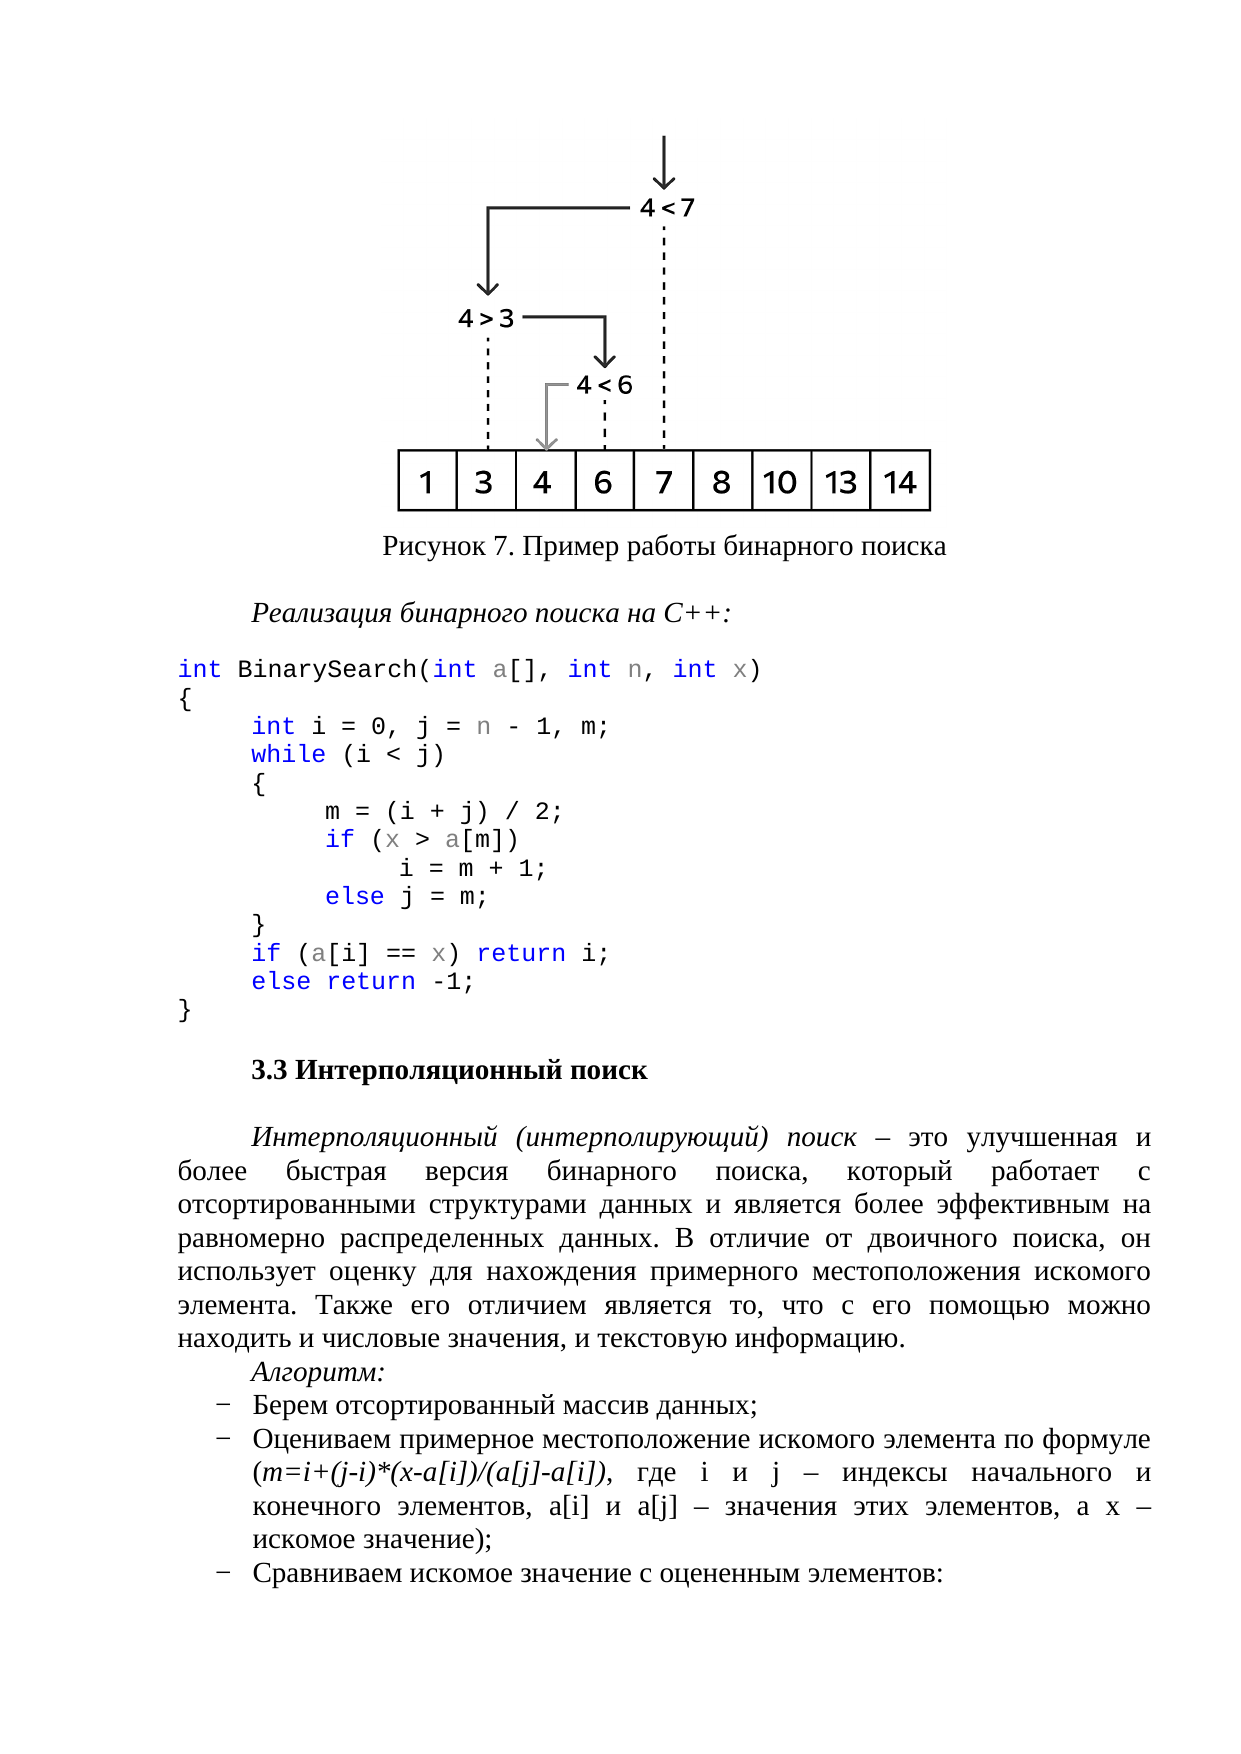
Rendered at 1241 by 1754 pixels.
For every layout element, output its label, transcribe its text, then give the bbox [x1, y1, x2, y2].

text m = (i + j) / 2; [177, 798, 1152, 827]
text else return -1; [177, 968, 1152, 997]
text Интерполяционный (интерполирующий) поиск – это улучшенная и более быстрая версия бинарного поиска, который работает с отсортированными структурами данных и является более эффективным на равномерно распределенных данных. В отличие от двоичного поиска, он использует оценку для нахождения примерного местоположения искомого элемента. Также его отличием является то, что с его помощью можно находить и числовые значения, и текстовую информацию. [177, 1119, 1152, 1354]
text { [177, 770, 1152, 798]
list Берем отсортированный массив данных; [215, 1387, 1152, 1421]
text { [177, 685, 1152, 713]
text Реализация бинарного поиска на С++: [251, 595, 1152, 628]
list Сравниваем искомое значение с оцененным элементов: [215, 1555, 1152, 1589]
text int i = 0, j = n - 1, m; [177, 713, 1152, 742]
text if (x > a[m]) [177, 827, 1152, 855]
text else j = m; [177, 883, 1152, 912]
text } [177, 997, 1152, 1025]
text Рисунок 7. Пример работы бинарного поиска [177, 528, 1152, 561]
text while (i < j) [177, 742, 1152, 770]
text i = m + 1; [177, 855, 1152, 883]
text } [177, 912, 1152, 940]
list Оцениваем примерное местоположение искомого элемента по формуле (m=i+(j-i)*(x-a[i])/(a[j]-a[i]), где i и j – индексы начального и конечного элементов, a[i] и a[j] – значения этих элементов, а х – искомое значение); [215, 1421, 1152, 1555]
text 3.3 Интерполяционный поиск [251, 1052, 1152, 1086]
text Алгоритм: [177, 1354, 1152, 1387]
text if (a[i] == x) return i; [177, 940, 1152, 968]
text int BinarySearch(int a[], int n, int x) [177, 657, 1152, 685]
